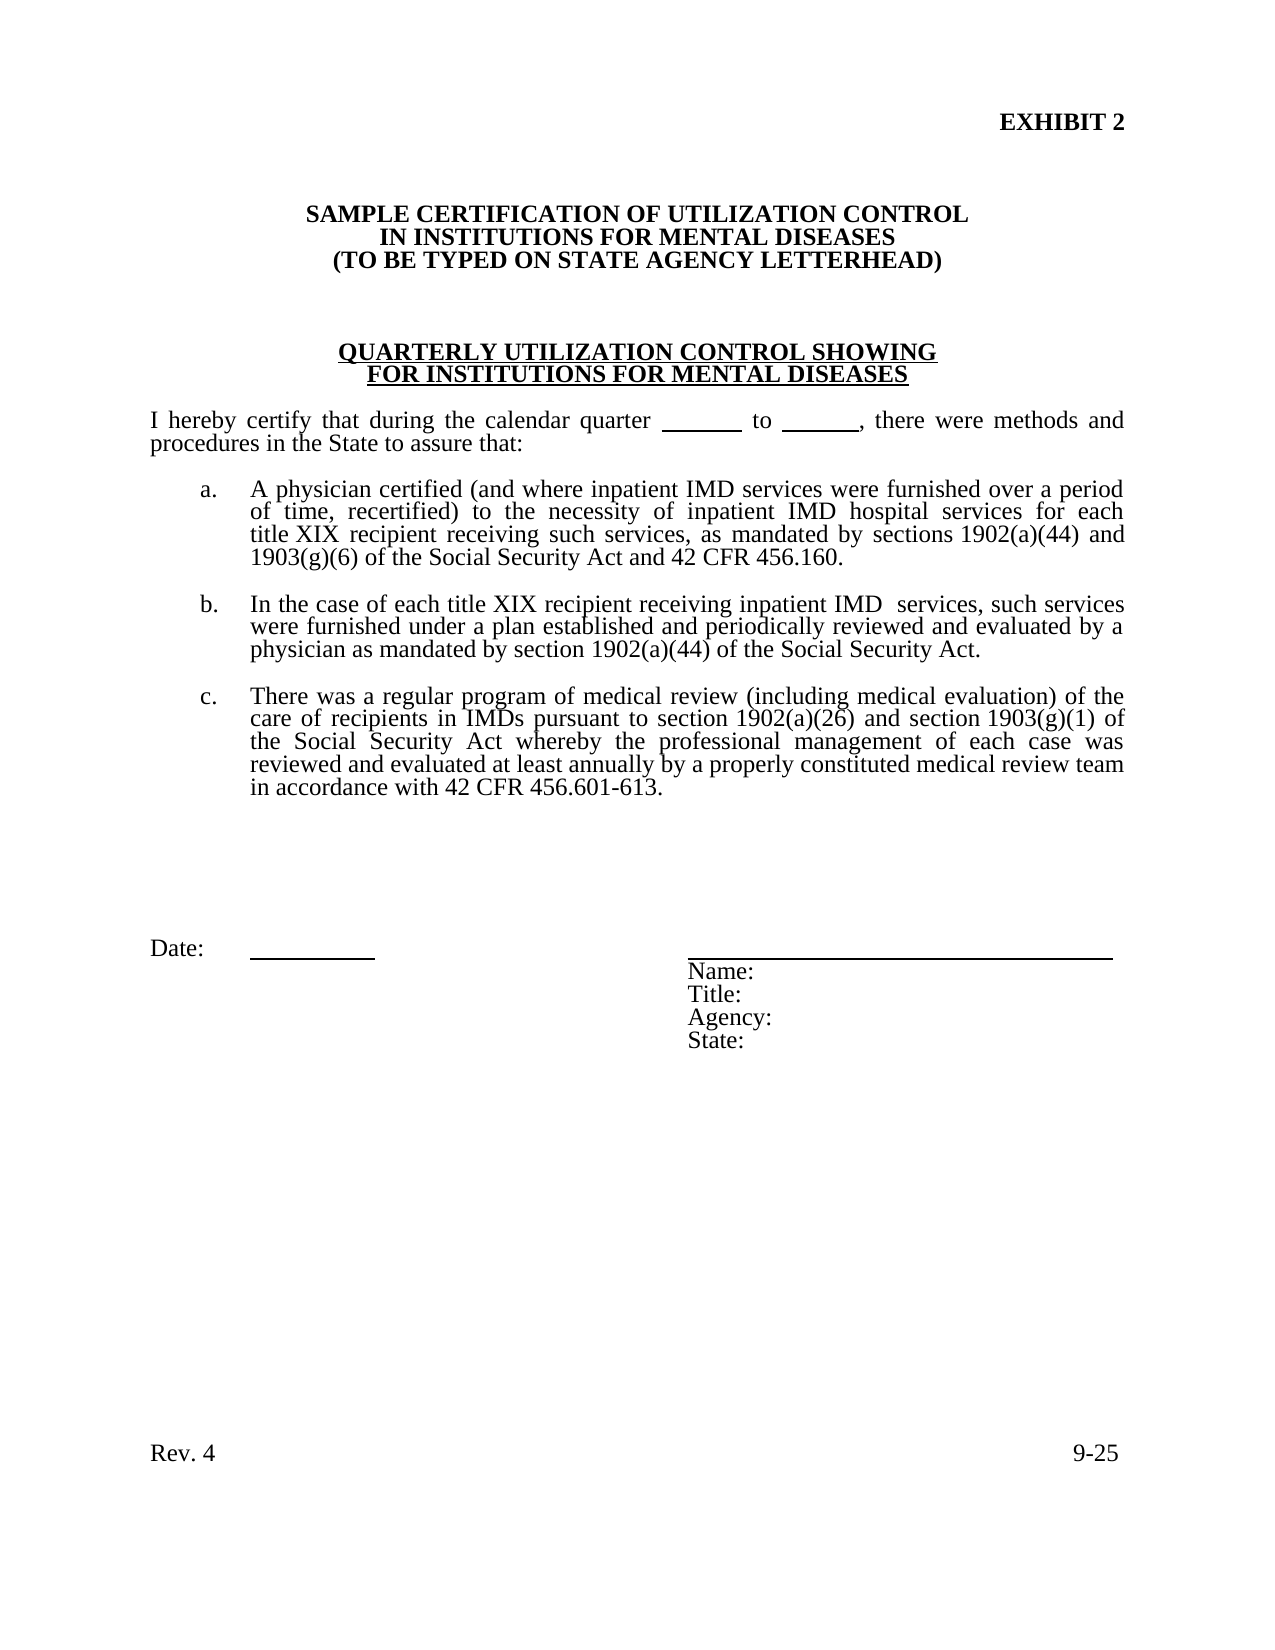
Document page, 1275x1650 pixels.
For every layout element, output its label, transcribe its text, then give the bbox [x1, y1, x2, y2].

text Rev. 4 9-25 [150, 1443, 1125, 1466]
text State: [150, 1030, 1125, 1053]
text Title: [150, 984, 1125, 1007]
text b. In the case of each title XIX recipient receiving inpatient IMD services, such services were furnished under a plan established and periodically reviewed and evaluated by a physician as mandated by section 1902(a)(44) of the Social Security Act. [200, 594, 1125, 663]
text a. A physician certified (and where inpatient IMD services were furnished over a period of time, recertified) to the necessity of inpatient IMD hospital services for each title XIX recipient receiving such services, as mandated by sections 1902(a)(44) and 1903(g)(6) of the Social Security Act and 42 CFR 456.160. [200, 479, 1125, 571]
text IN INSTITUTIONS FOR MENTAL DISEASES [150, 227, 1125, 250]
text Date: [150, 938, 1125, 961]
text EXHIBIT 2 [150, 112, 1125, 135]
text QUARTERLY UTILIZATION CONTROL SHOWING [150, 342, 1125, 364]
text Name: [150, 961, 1125, 984]
text FOR INSTITUTIONS FOR MENTAL DISEASES [150, 364, 1125, 387]
text c. There was a regular program of medical review (including medical evaluation) of the care of recipients in IMDs pursuant to section 1902(a)(26) and section 1903(g)(1) of the Social Security Act whereby the professional management of each case was reviewed and evaluated at least annually by a properly constituted medical review team in accordance with 42 CFR 456.601-613. [200, 686, 1125, 801]
text (TO BE TYPED ON STATE AGENCY LETTERHEAD) [150, 250, 1125, 273]
text SAMPLE CERTIFICATION OF UTILIZATION CONTROL [150, 204, 1125, 227]
text I hereby certify that during the calendar quarter to , there were methods and procedures in the State to assure that: [150, 410, 1125, 456]
text Agency: [150, 1007, 1125, 1030]
